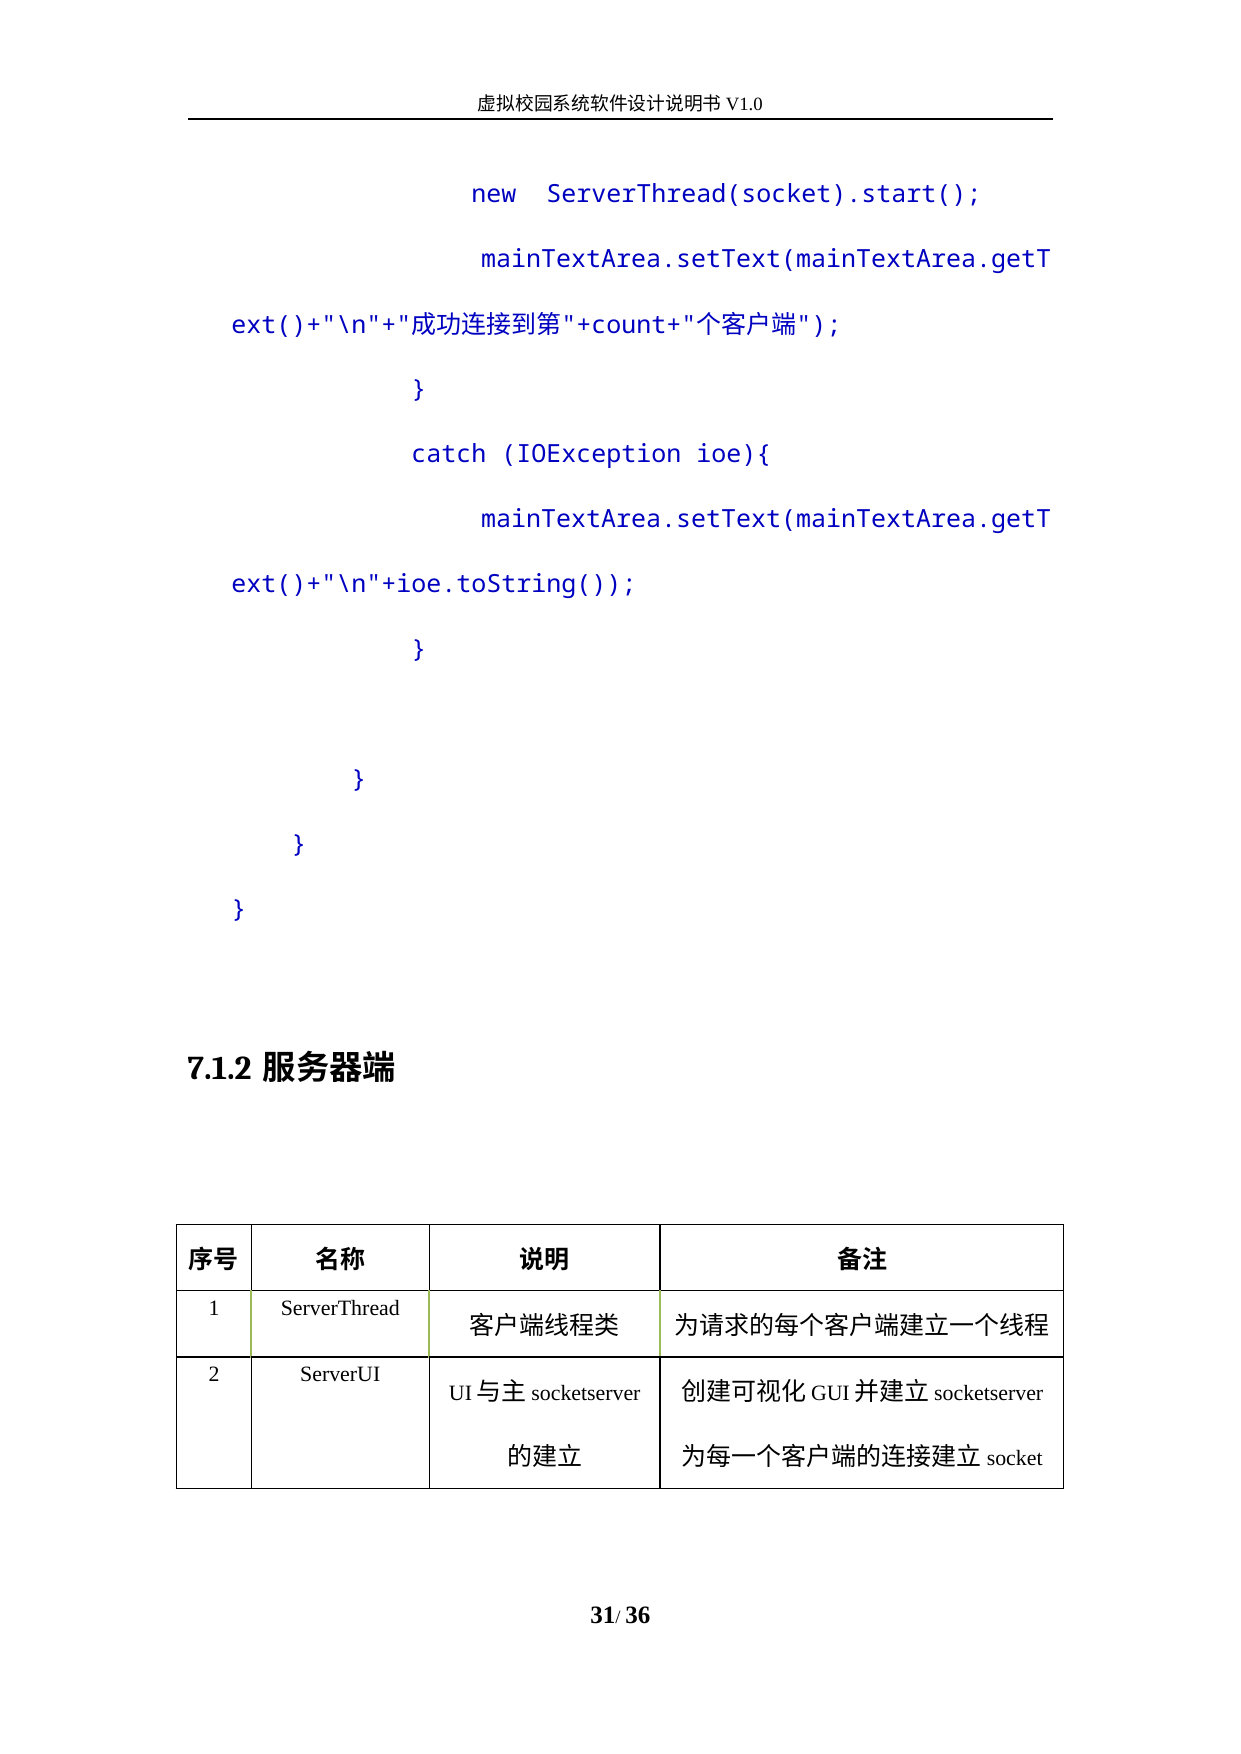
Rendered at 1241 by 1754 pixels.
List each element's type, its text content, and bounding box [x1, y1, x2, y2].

subtitle 服务器端 [187, 1032, 1053, 1097]
table_header 说明 [430, 1225, 659, 1290]
table_header 名称 [252, 1225, 429, 1290]
table_cell 为请求的每个客户端建立一个线程 [661, 1291, 1063, 1356]
table_header 序号 [177, 1225, 251, 1290]
table_cell ServerUI [252, 1358, 429, 1487]
table_cell 客户端线程类 [430, 1291, 659, 1356]
table_cell ServerThread [252, 1291, 428, 1356]
table_cell 1 [177, 1291, 250, 1356]
table_cell 创建可视化GUI并建立socketserver为每一个客户端的连接建立socket [661, 1358, 1063, 1487]
table_cell UI与主socketserver的建立 [430, 1358, 659, 1487]
table_cell 2 [177, 1358, 251, 1487]
table_header 备注 [661, 1225, 1063, 1290]
